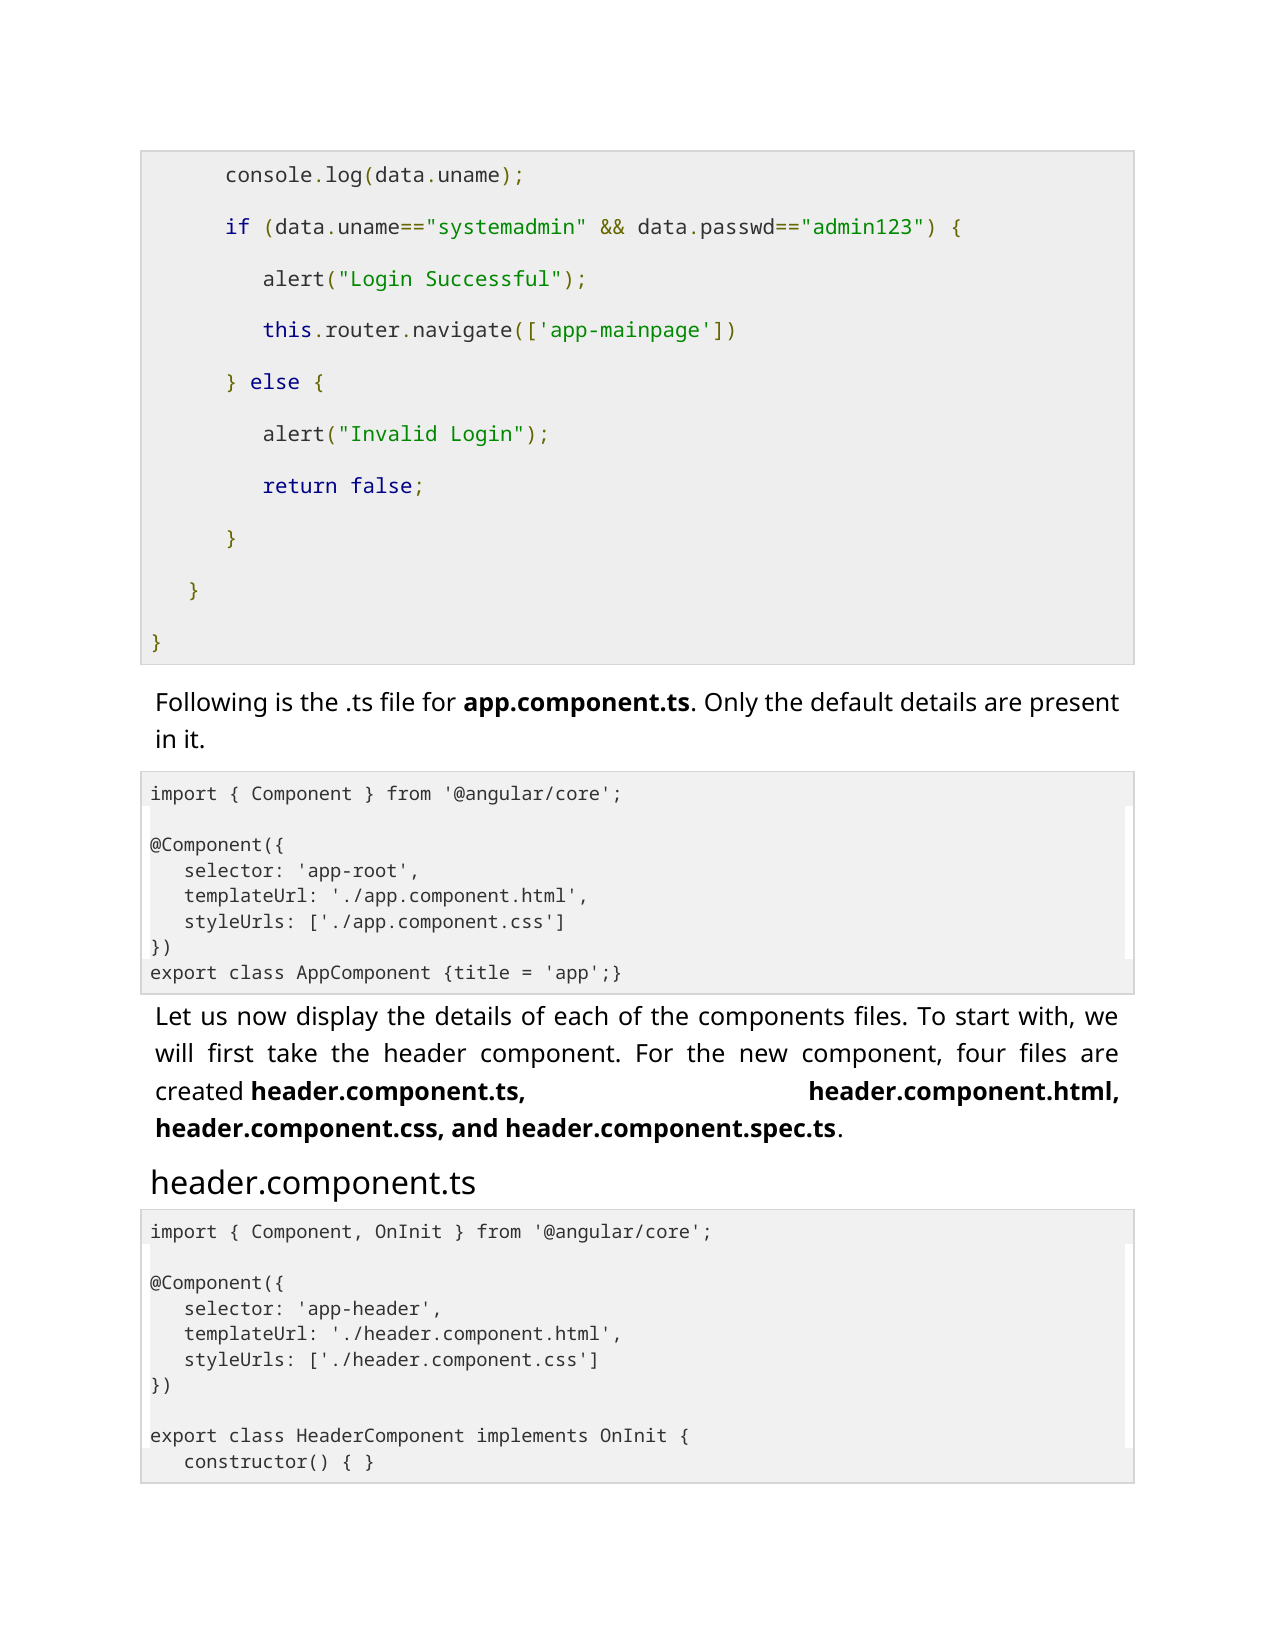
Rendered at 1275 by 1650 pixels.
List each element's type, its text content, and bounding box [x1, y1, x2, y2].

text if (data.uname=="systemadmin" && data.passwd=="admin123") { [142, 202, 1133, 240]
text import { Component } from '@angular/core'; [142, 772, 1133, 806]
text this.router.navigate(['app-mainpage']) [142, 306, 1133, 344]
text @Component({ [150, 832, 1125, 857]
text }) [150, 934, 1125, 949]
subtitle header.component.ts [150, 1160, 1120, 1204]
text return false; [142, 461, 1133, 499]
text }) [150, 1372, 1125, 1397]
text console.log(data.uname); [142, 152, 1133, 188]
text } [142, 565, 1133, 603]
text selector: 'app-root', [150, 857, 1125, 883]
text styleUrls: ['./header.component.css'] [150, 1346, 1125, 1372]
text } else { [142, 357, 1133, 396]
text Let us now display the details of each of the components files. To start with, we will first take the header component. For the new component, four files are created header.component.ts, header.component.html, header.component.css, and header.component.spec.ts. [155, 995, 1120, 1145]
text Following is the .ts file for app.component.ts. Only the default details are present in it. [155, 681, 1120, 756]
text alert("Invalid Login"); [142, 409, 1133, 448]
text } [142, 513, 1133, 551]
text templateUrl: './header.component.html', [150, 1321, 1125, 1346]
text @Component({ [150, 1269, 1125, 1295]
text alert("Login Successful"); [142, 254, 1133, 292]
text } [142, 617, 1133, 664]
text selector: 'app-header', [150, 1295, 1125, 1321]
text constructor() { } [142, 1438, 1133, 1482]
text export class AppComponent {title = 'app';} [142, 949, 1133, 993]
text styleUrls: ['./app.component.css'] [150, 908, 1125, 934]
text templateUrl: './app.component.html', [150, 883, 1125, 908]
text import { Component, OnInit } from '@angular/core'; [142, 1210, 1133, 1244]
text export class HeaderComponent implements OnInit { [150, 1423, 1125, 1438]
